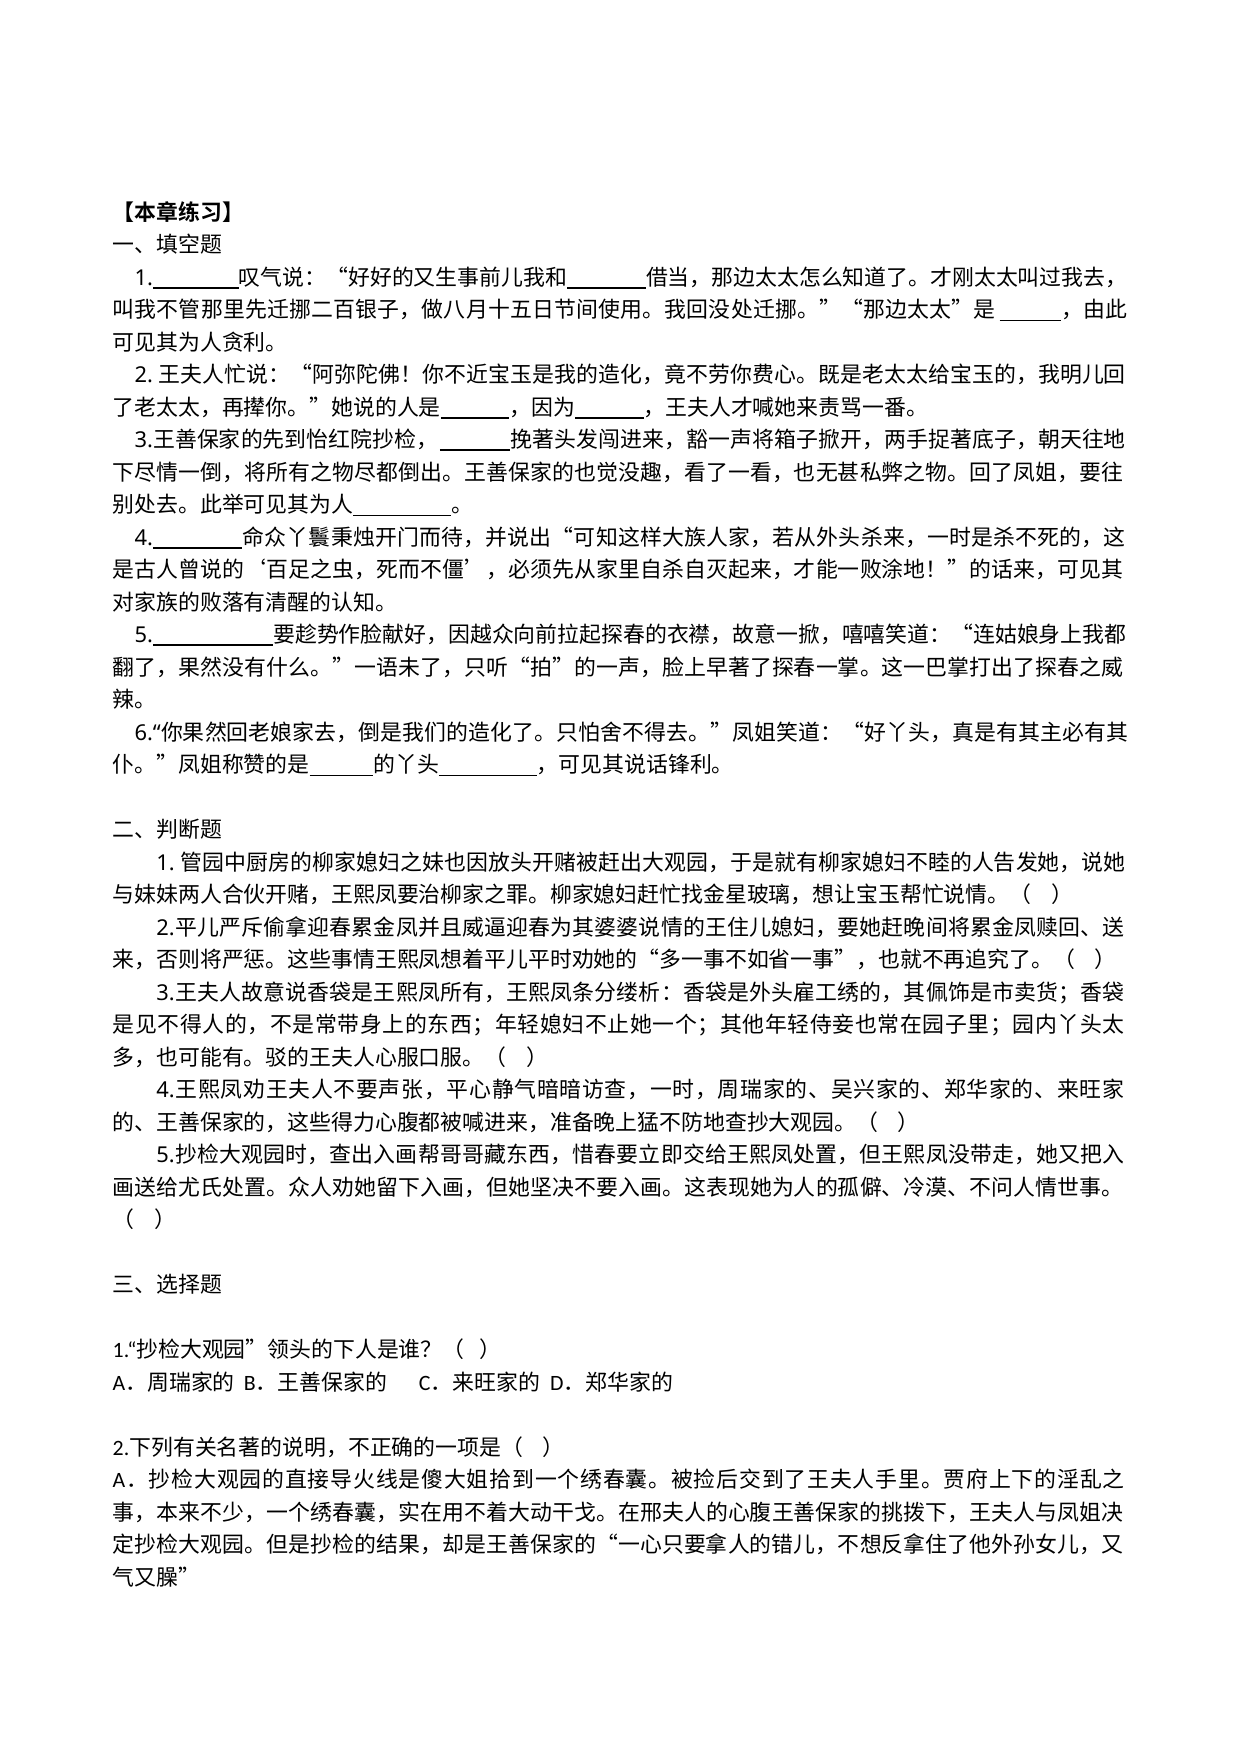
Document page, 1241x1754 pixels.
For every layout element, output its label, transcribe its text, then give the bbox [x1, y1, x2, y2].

list 1.“抄检大观园”领头的下人是谁？（ ） [112, 1332, 1128, 1364]
text 5. 要趁势作脸献好，因越众向前拉起探春的衣襟，故意一掀，嘻嘻笑道：“连姑娘身上我都翻了，果然没有什么。”一语未了，只听“拍”的一声，脸上早著了探春一掌。这一巴掌打出了探春之威辣。 [112, 617, 1128, 714]
text 3.王夫人故意说香袋是王熙凤所有，王熙凤条分缕析：香袋是外头雇工绣的，其佩饰是市卖货；香袋是见不得人的，不是常带身上的东西；年轻媳妇不止她一个；其他年轻侍妾也常在园子里；园内丫头太多，也可能有。驳的王夫人心服口服。（ ） [112, 974, 1128, 1072]
text 1. 叹气说：“好好的又生事前儿我和 借当，那边太太怎么知道了。才刚太太叫过我去，叫我不管那里先迁挪二百银子，做八月十五日节间使用。我回没处迁挪。”“那边太太”是 ，由此可见其为人贪利。 [112, 259, 1128, 357]
text 二、判断题 [112, 812, 1128, 844]
text 3.王善保家的先到怡红院抄检， 挽著头发闯进来，豁一声将箱子掀开，两手捉著底子，朝天往地下尽情一倒，将所有之物尽都倒出。王善保家的也觉没趣，看了一看，也无甚私弊之物。回了凤姐，要往别处去。此举可见其为人 。 [112, 422, 1128, 519]
text 2. 王夫人忙说：“阿弥陀佛！你不近宝玉是我的造化，竟不劳你费心。既是老太太给宝玉的，我明儿回了老太太，再撵你。”她说的人是 ，因为 ，王夫人才喊她来责骂一番。 [112, 357, 1128, 422]
text 2.平儿严斥偷拿迎春累金凤并且威逼迎春为其婆婆说情的王住儿媳妇，要她赶晚间将累金凤赎回、送来，否则将严惩。这些事情王熙凤想着平儿平时劝她的“多一事不如省一事”，也就不再追究了。（ ） [112, 909, 1128, 974]
text 4. 命众丫鬟秉烛开门而待，并说出“可知这样大族人家，若从外头杀来，一时是杀不死的，这是古人曾说的‘百足之虫，死而不僵’，必须先从家里自杀自灭起来，才能一败涂地！”的话来，可见其对家族的败落有清醒的认知。 [112, 519, 1128, 617]
text 1. 管园中厨房的柳家媳妇之妹也因放头开赌被赶出大观园，于是就有柳家媳妇不睦的人告发她，说她与妹妹两人合伙开赌，王熙凤要治柳家之罪。柳家媳妇赶忙找金星玻璃，想让宝玉帮忙说情。（ ） [112, 844, 1128, 909]
text 4.王熙凤劝王夫人不要声张，平心静气暗暗访查，一时，周瑞家的、吴兴家的、郑华家的、来旺家的、王善保家的，这些得力心腹都被喊进来，准备晚上猛不防地查抄大观园。（ ） [112, 1072, 1128, 1137]
list A．周瑞家的 B．王善保家的 C．来旺家的 D．郑华家的 [112, 1364, 1128, 1397]
list 2.下列有关名著的说明，不正确的一项是（ ） [112, 1429, 1128, 1462]
text 【本章练习】 [112, 194, 1128, 227]
text 6.“你果然回老娘家去，倒是我们的造化了。只怕舍不得去。”凤姐笑道：“好丫头，真是有其主必有其仆。”凤姐称赞的是 的丫头 ，可见其说话锋利。 [112, 714, 1128, 779]
text 一、填空题 [112, 227, 1128, 259]
text 5.抄检大观园时，查出入画帮哥哥藏东西，惜春要立即交给王熙凤处置，但王熙凤没带走，她又把入画送给尤氏处置。众人劝她留下入画，但她坚决不要入画。这表现她为人的孤僻、冷漠、不问人情世事。（ ） [112, 1137, 1128, 1234]
list A．抄检大观园的直接导火线是傻大姐拾到一个绣春囊。被捡后交到了王夫人手里。贾府上下的淫乱之事，本来不少，一个绣春囊，实在用不着大动干戈。在邢夫人的心腹王善保家的挑拨下，王夫人与凤姐决定抄检大观园。但是抄检的结果，却是王善保家的“一心只要拿人的错儿，不想反拿住了他外孙女儿，又气又臊” [112, 1462, 1128, 1592]
list 选择题 [112, 1267, 1128, 1299]
